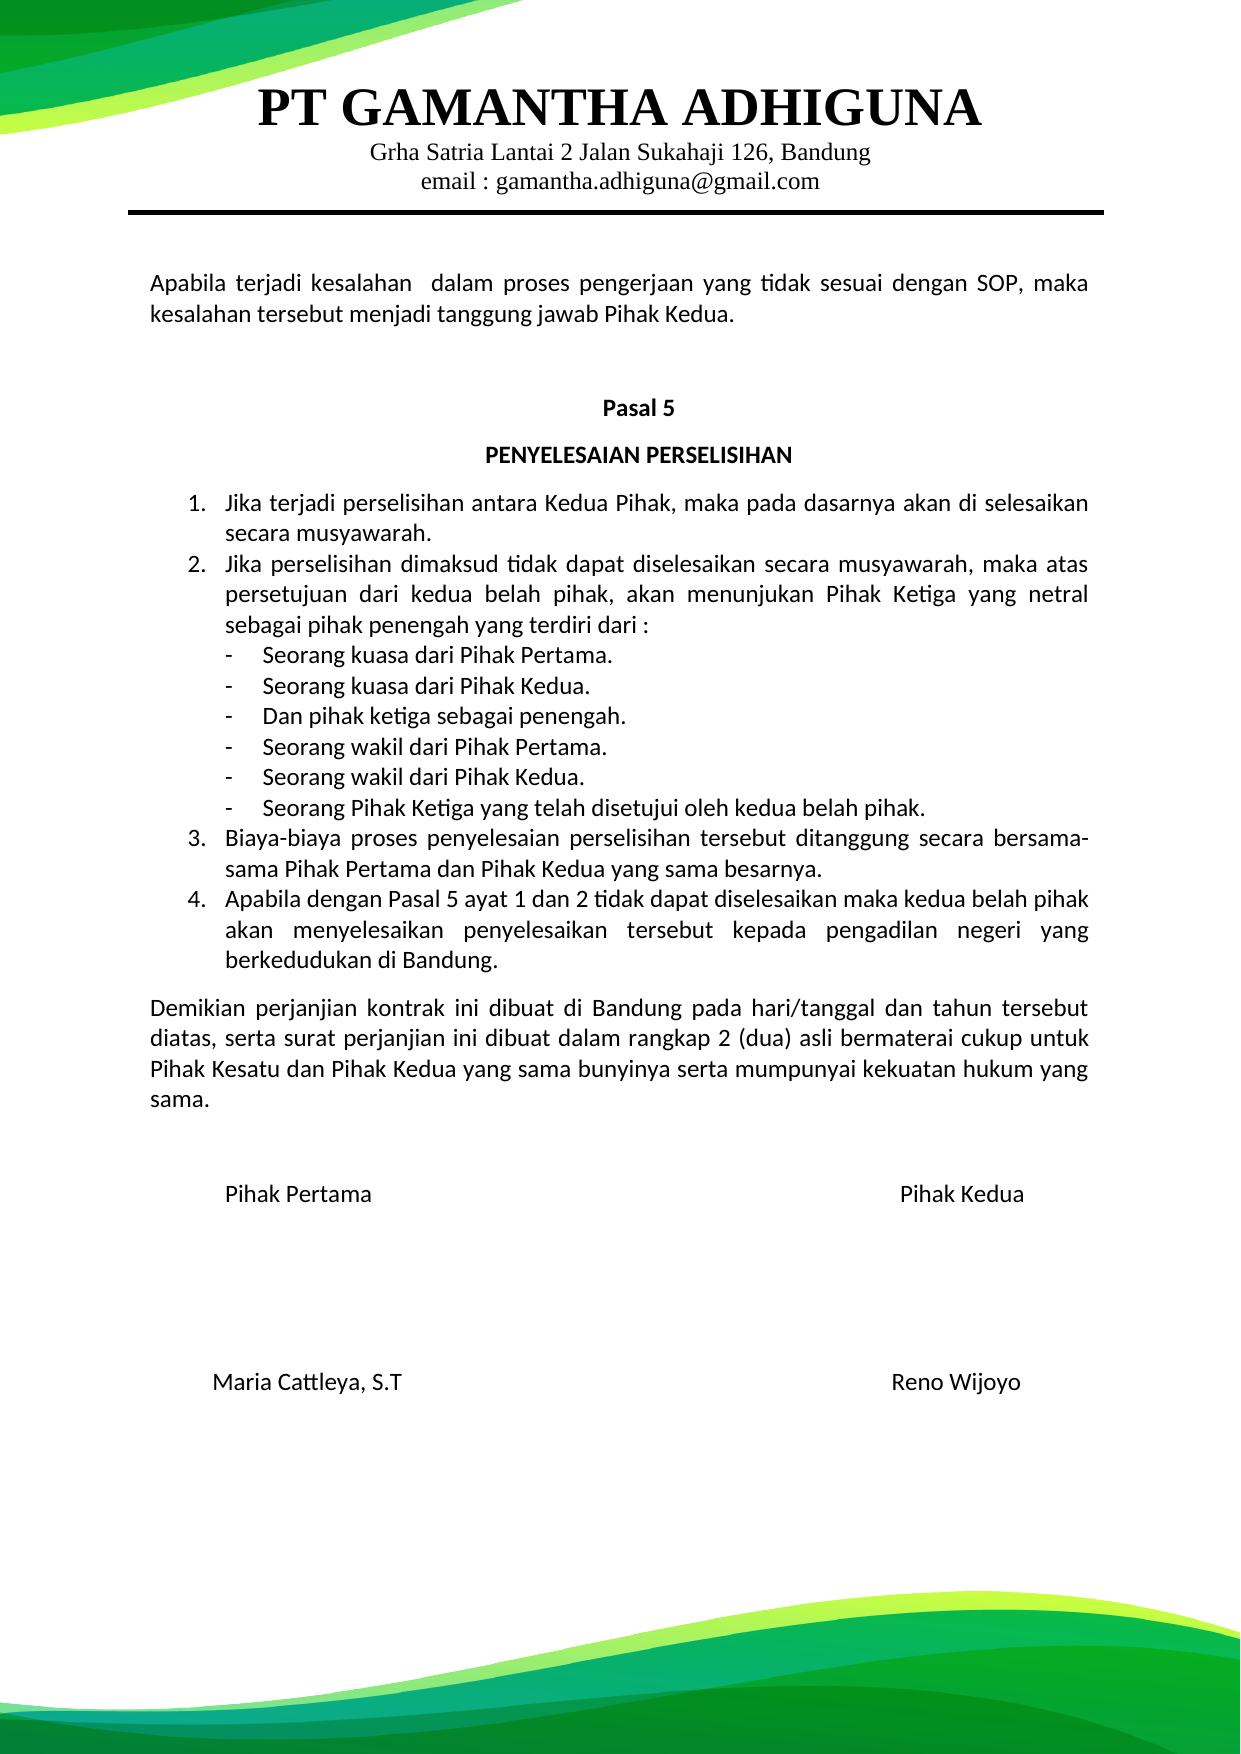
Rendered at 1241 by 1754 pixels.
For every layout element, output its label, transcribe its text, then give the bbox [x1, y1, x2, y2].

list Seorang kuasa dari Pihak Kedua. [225, 670, 1090, 700]
list Jika perselisihan dimaksud tidak dapat diselesaikan secara musyawarah, maka atas persetujuan dari kedua belah pihak, akan menunjukan Pihak Ketiga yang netral sebagai pihak penengah yang terdiri dari : [187, 548, 1090, 639]
text Pihak Pertama Pihak Kedua [150, 1178, 1090, 1208]
list Seorang wakil dari Pihak Kedua. [225, 761, 1090, 792]
picture [0, 0, 945, 135]
list Seorang Pihak Ketiga yang telah disetujui oleh kedua belah pihak. [225, 792, 1090, 822]
text Apabila terjadi kesalahan dalam proses pengerjaan yang tidak sesuai dengan SOP, maka kesalahan tersebut menjadi tanggung jawab Pihak Kedua. [150, 267, 1090, 328]
picture [271, 92, 280, 108]
list Seorang wakil dari Pihak Pertama. [225, 731, 1090, 761]
list Biaya-biaya proses penyelesaian perselisihan tersebut ditanggung secara bersama-sama Pihak Pertama dan Pihak Kedua yang sama besarnya. [187, 822, 1090, 883]
picture [0, 1591, 1241, 1754]
text Demikian perjanjian kontrak ini dibuat di Bandung pada hari/tanggal dan tahun tersebut diatas, serta surat perjanjian ini dibuat dalam rangkap 2 (dua) asli bermaterai cukup untuk Pihak Kesatu dan Pihak Kedua yang sama bunyinya serta mumpunyai kekuatan hukum yang sama. [150, 992, 1090, 1114]
list Apabila dengan Pasal 5 ayat 1 dan 2 tidak dapat diselesaikan maka kedua belah pihak akan menyelesaikan penyelesaikan tersebut kepada pengadilan negeri yang berkedudukan di Bandung. [187, 883, 1090, 975]
text Maria Cattleya, S.T Reno Wijoyo [150, 1366, 1090, 1397]
list Dan pihak ketiga sebagai penengah. [225, 700, 1090, 731]
list Jika terjadi perselisihan antara Kedua Pihak, maka pada dasarnya akan di selesaikan secara musyawarah. [187, 487, 1090, 548]
text Pasal 5 [187, 392, 1090, 423]
text PENYELESAIAN PERSELISIHAN [187, 439, 1090, 470]
list Seorang kuasa dari Pihak Pertama. [225, 639, 1090, 670]
